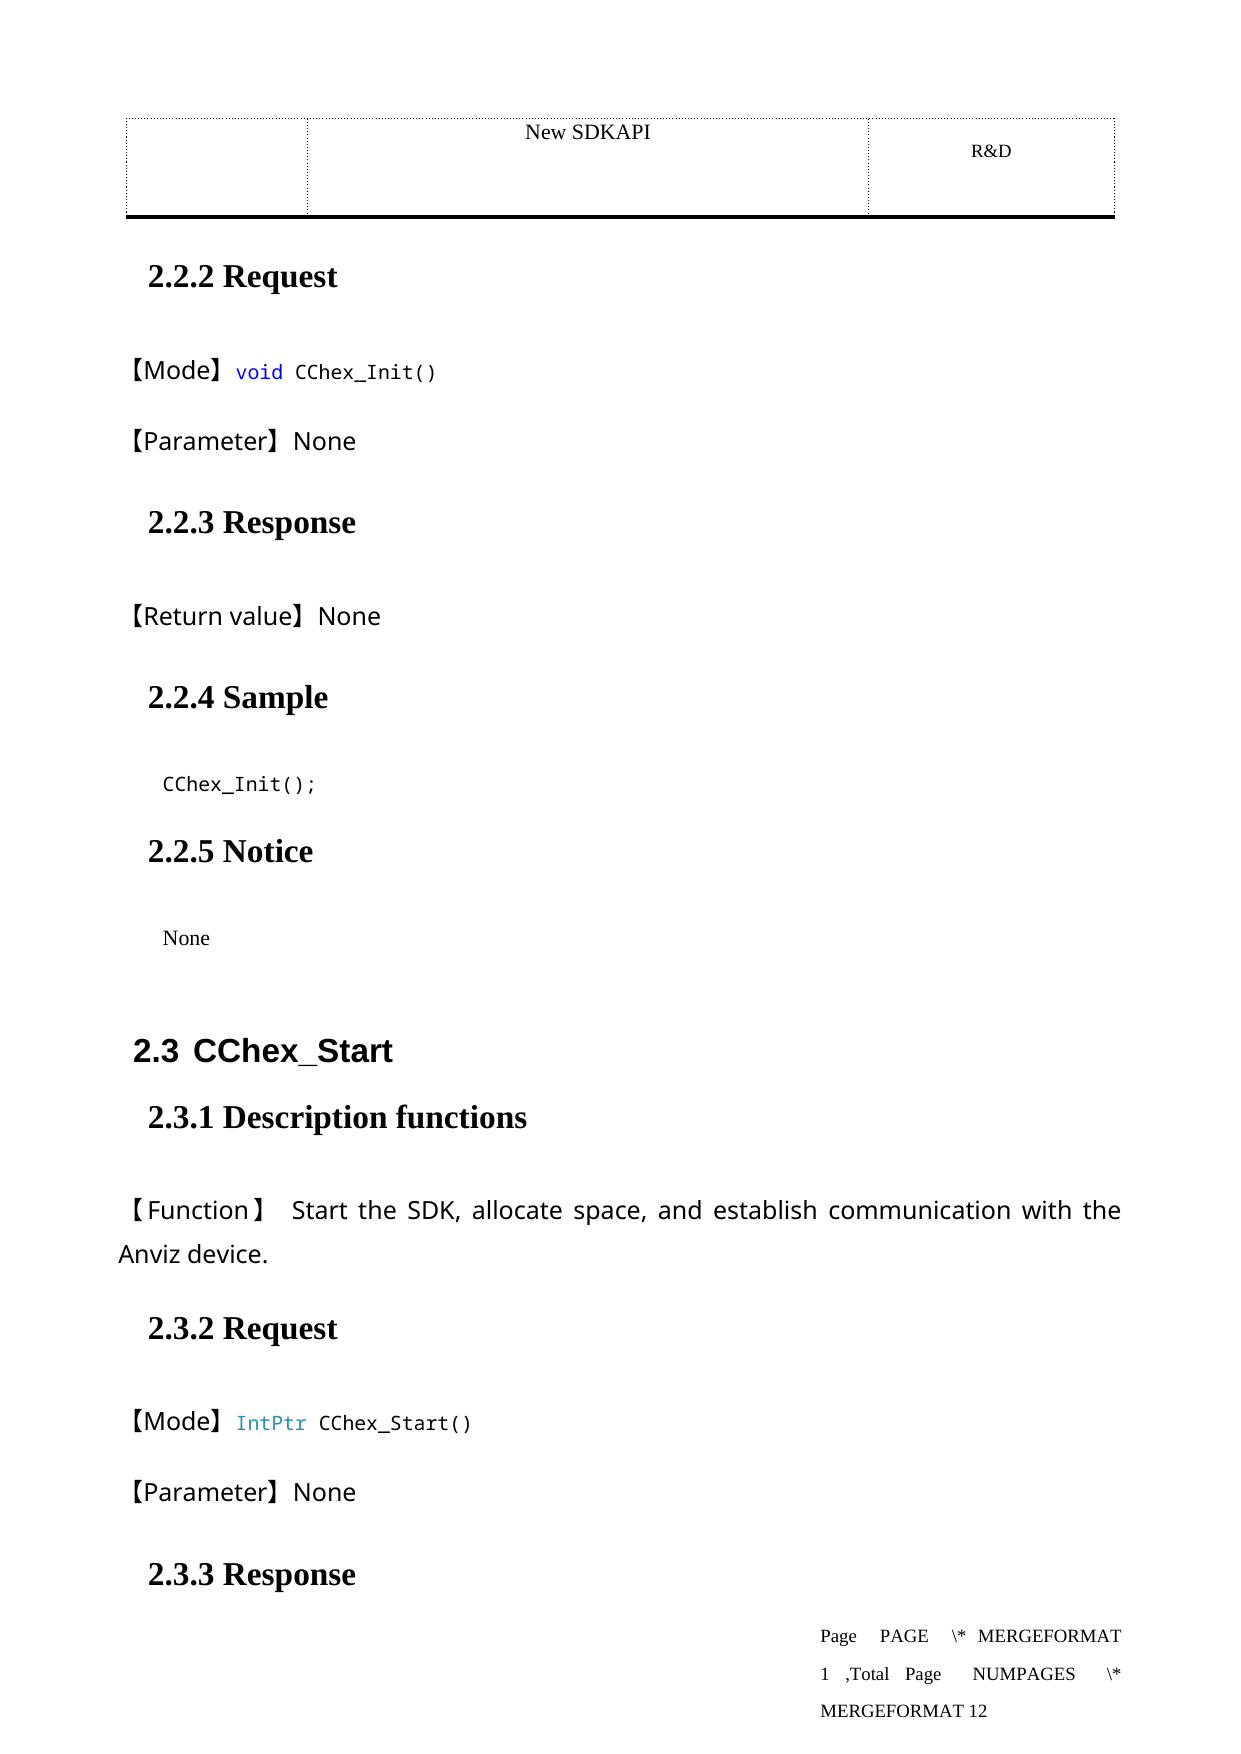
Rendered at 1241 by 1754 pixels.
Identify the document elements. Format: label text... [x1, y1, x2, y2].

subtitle Sample [148, 677, 1122, 716]
text 【Mode】void CChex_Init() [118, 350, 1122, 386]
text CChex_Init(); [118, 771, 1122, 798]
text 【Mode】IntPtr CChex_Start() [118, 1401, 1122, 1438]
subtitle Response [148, 503, 1122, 541]
subtitle Description functions [148, 1097, 1122, 1135]
subtitle Notice [148, 831, 1122, 870]
text 【Function】 Start the SDK, allocate space, and establish communication with the Anviz device. [118, 1190, 1122, 1271]
subtitle CChex_Start [133, 1031, 1122, 1070]
subtitle Request [148, 1308, 1122, 1346]
text None [118, 925, 1122, 950]
subtitle Request [148, 257, 1122, 295]
text 【Parameter】None [118, 421, 1122, 457]
subtitle Response [148, 1554, 1122, 1592]
text 【Parameter】None [118, 1472, 1122, 1509]
text 【Return value】None [118, 596, 1122, 632]
